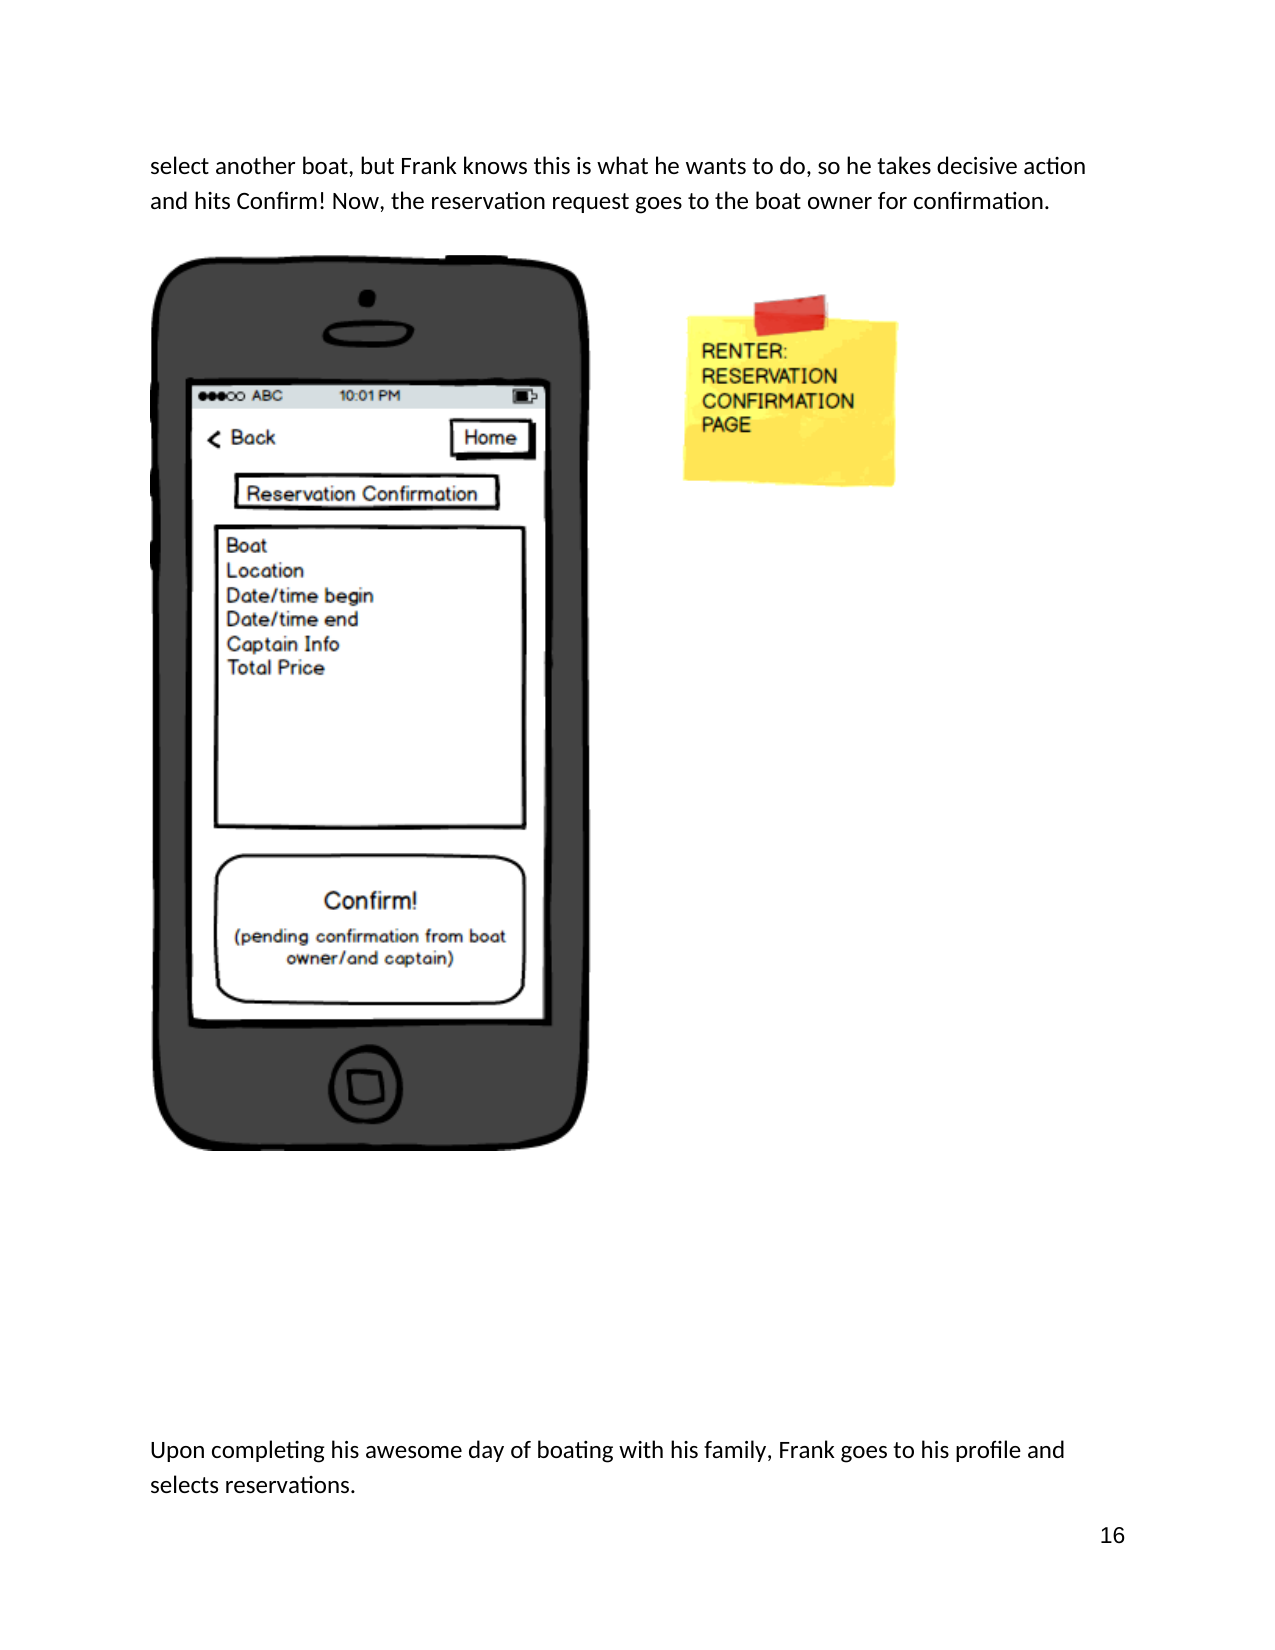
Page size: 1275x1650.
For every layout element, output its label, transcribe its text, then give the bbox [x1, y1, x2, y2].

list Upon completing his awesome day of boating with his family, Frank goes to his profile and selects reservations. [150, 1434, 1125, 1500]
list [150, 150, 1125, 216]
picture [150, 255, 899, 1151]
